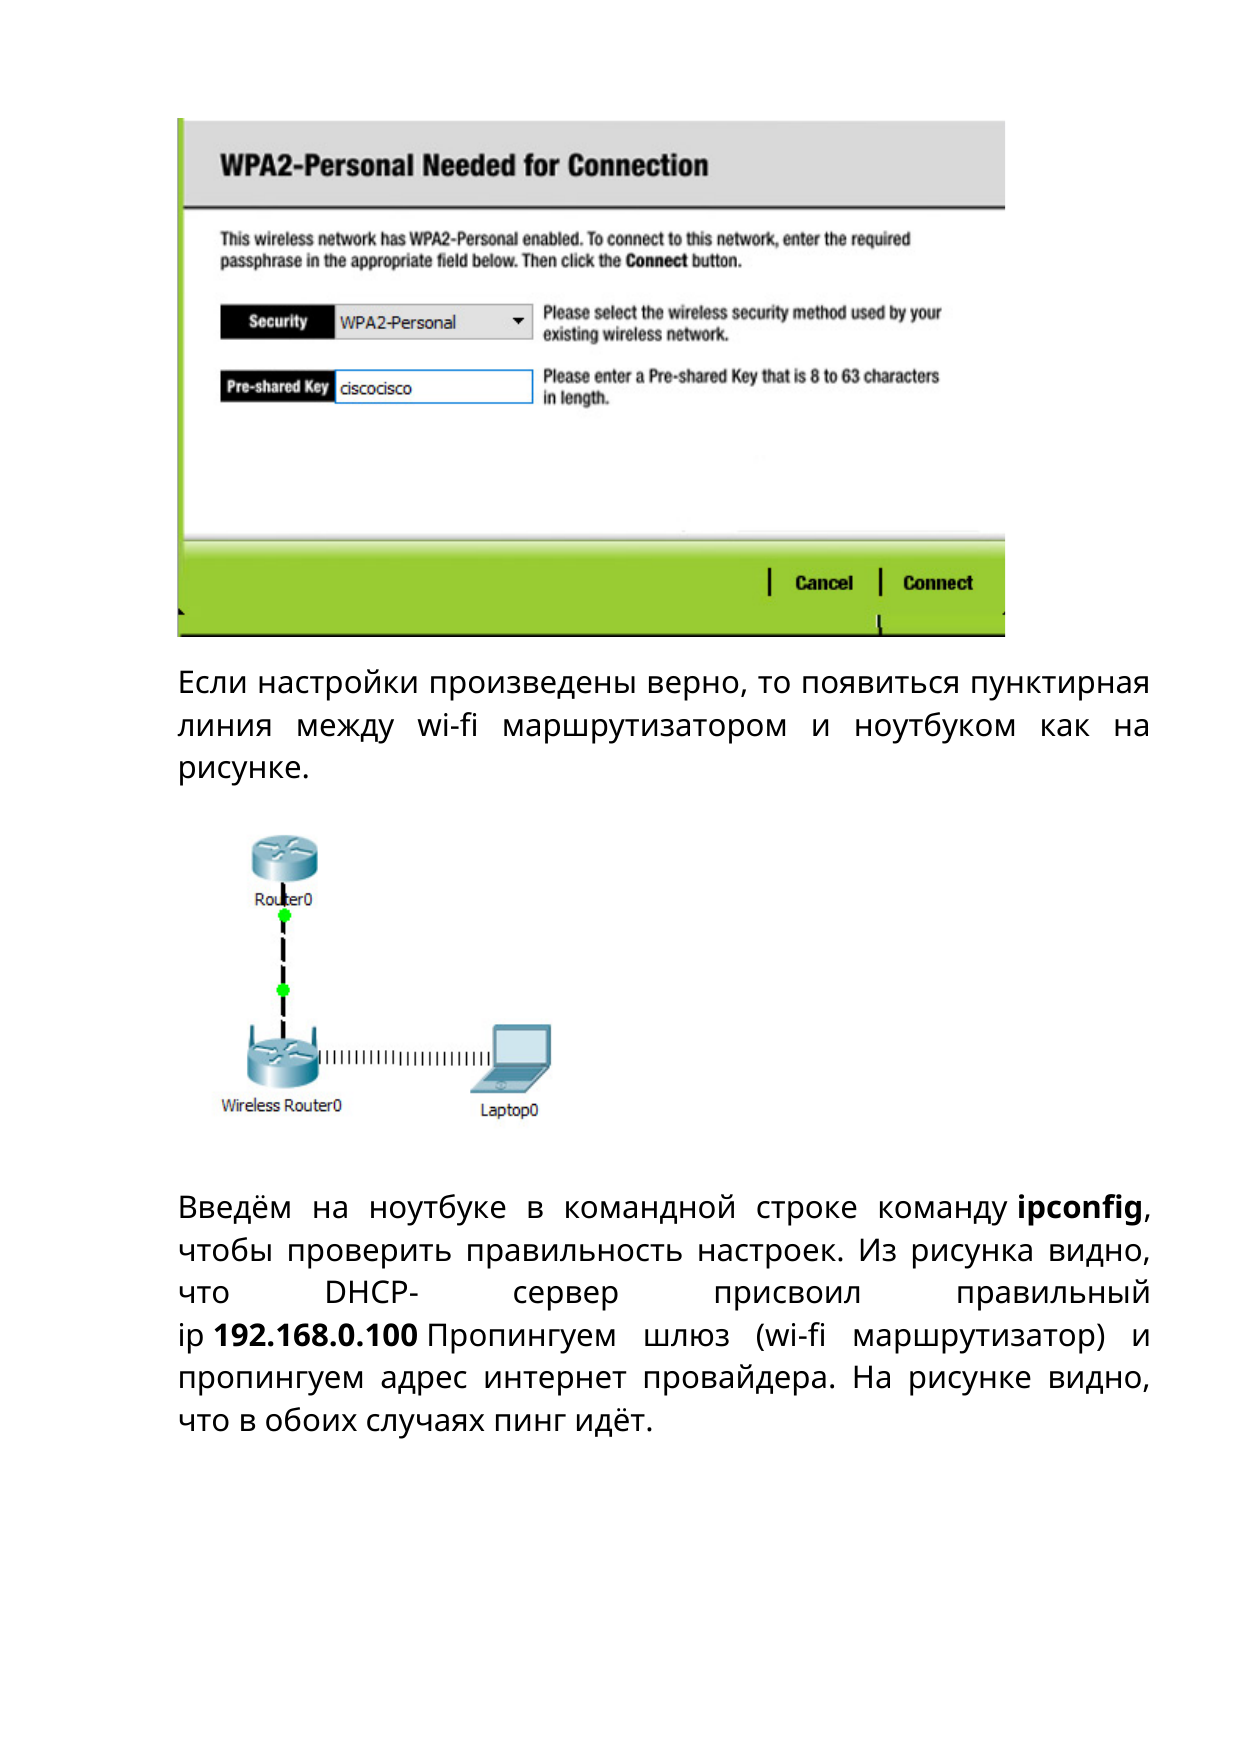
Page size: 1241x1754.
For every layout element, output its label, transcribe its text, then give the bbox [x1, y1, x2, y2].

picture [177, 811, 604, 1162]
picture [177, 118, 1006, 637]
text Если настройки произведены верно, то появиться пунктирная линия между wi-fi маршрутизатором и ноутбуком как на рисунке. [177, 660, 1152, 788]
text Введём на ноутбуке в командной строке команду ipconfig, чтобы проверить правильность настроек. Из рисунка видно, что DHCP- сервер присвоил правильный ip 192.168.0.100 Пропингуем шлюз (wi-fi маршрутизатор) и пропингуем адрес интернет провайдера. На рисунке видно, что в обоих случаях пинг идёт. [177, 1185, 1152, 1441]
